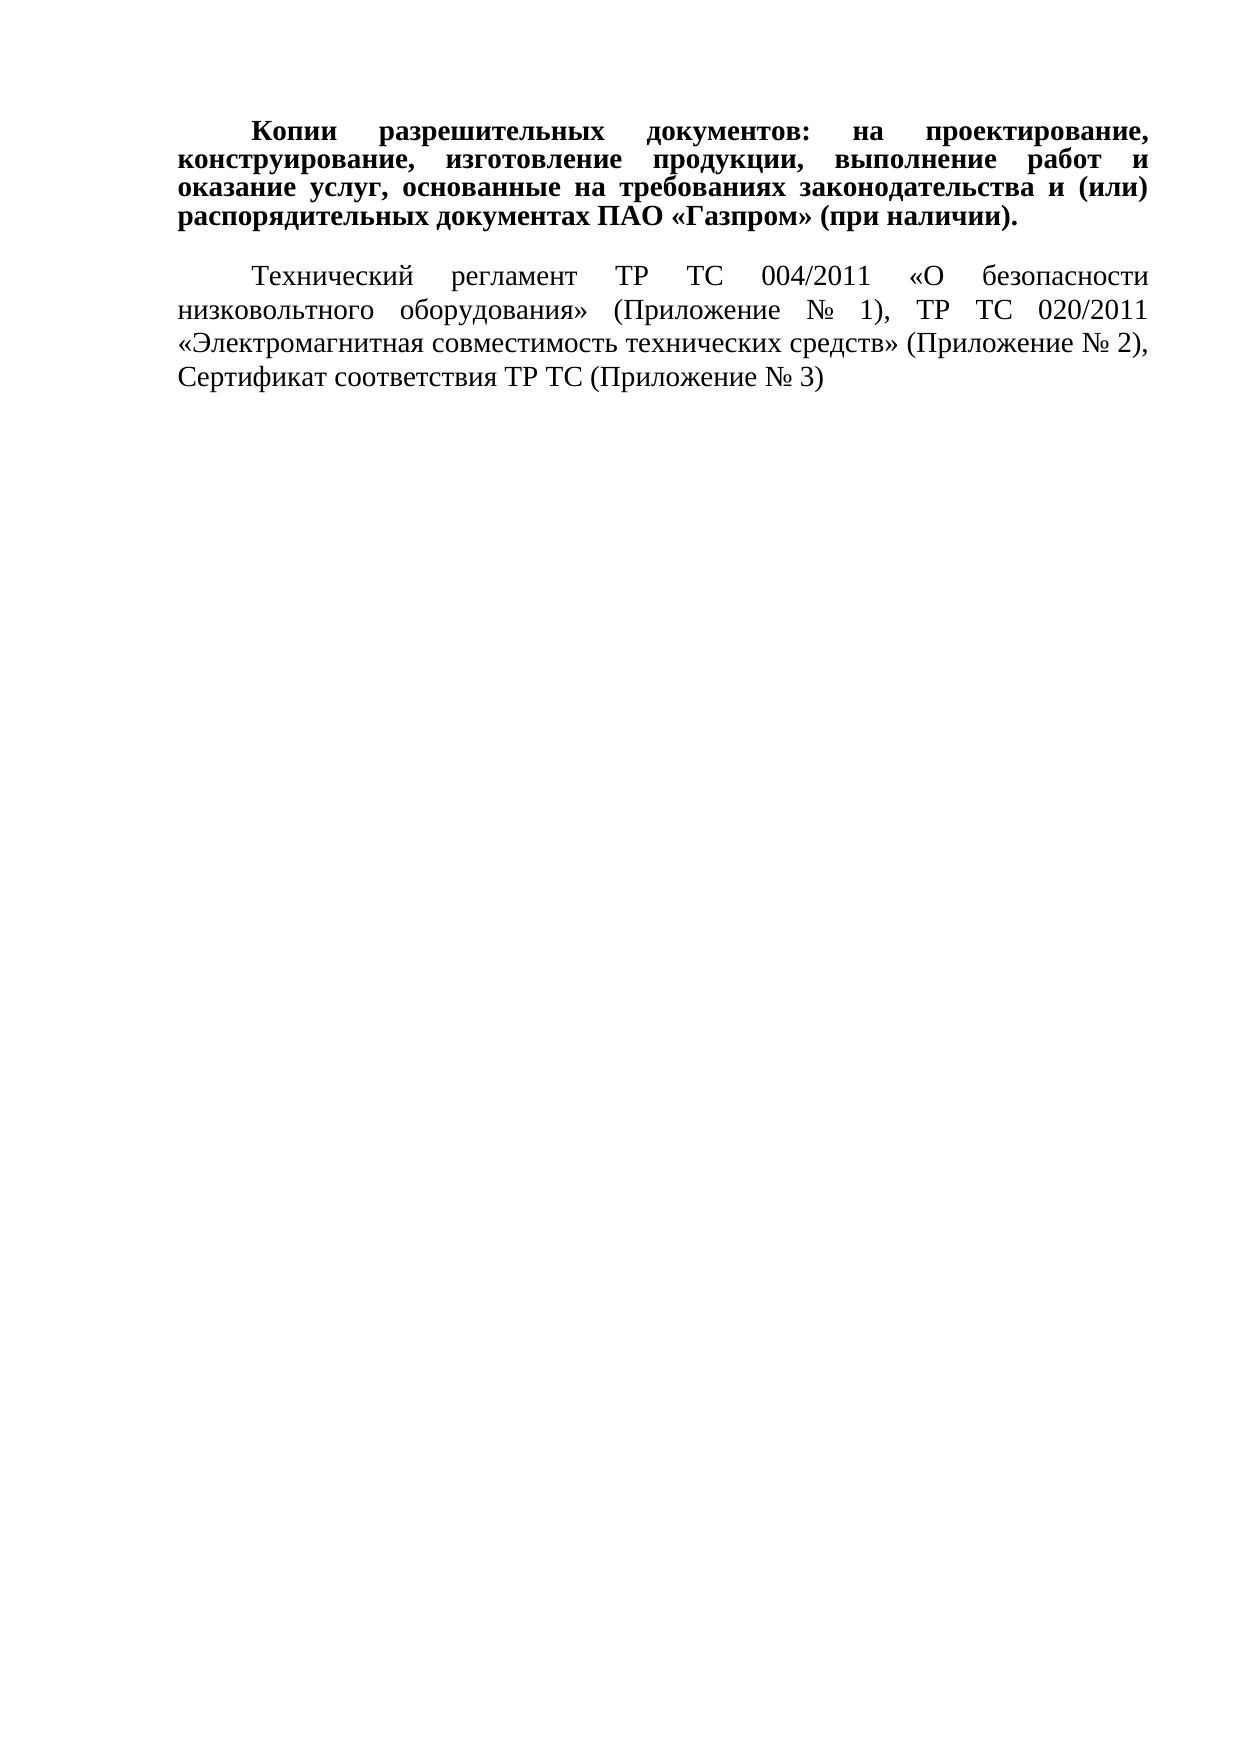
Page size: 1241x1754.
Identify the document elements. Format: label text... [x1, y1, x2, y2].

text Технический регламент ТР ТС 004/2011 «О безопасности низковольтного оборудования» (Приложение № 1), ТР ТС 020/2011 «Электромагнитная совместимость технических средств» (Приложение № 2), Сертификат соответствия ТР ТС (Приложение № 3) [177, 259, 1149, 393]
text Копии разрешительных документов: на проектирование, конструирование, изготовление продукции, выполнение работ и оказание услуг, основанные на требованиях законодательства и (или) распорядительных документах ПАО «Газпром» (при наличии). [177, 118, 1149, 231]
